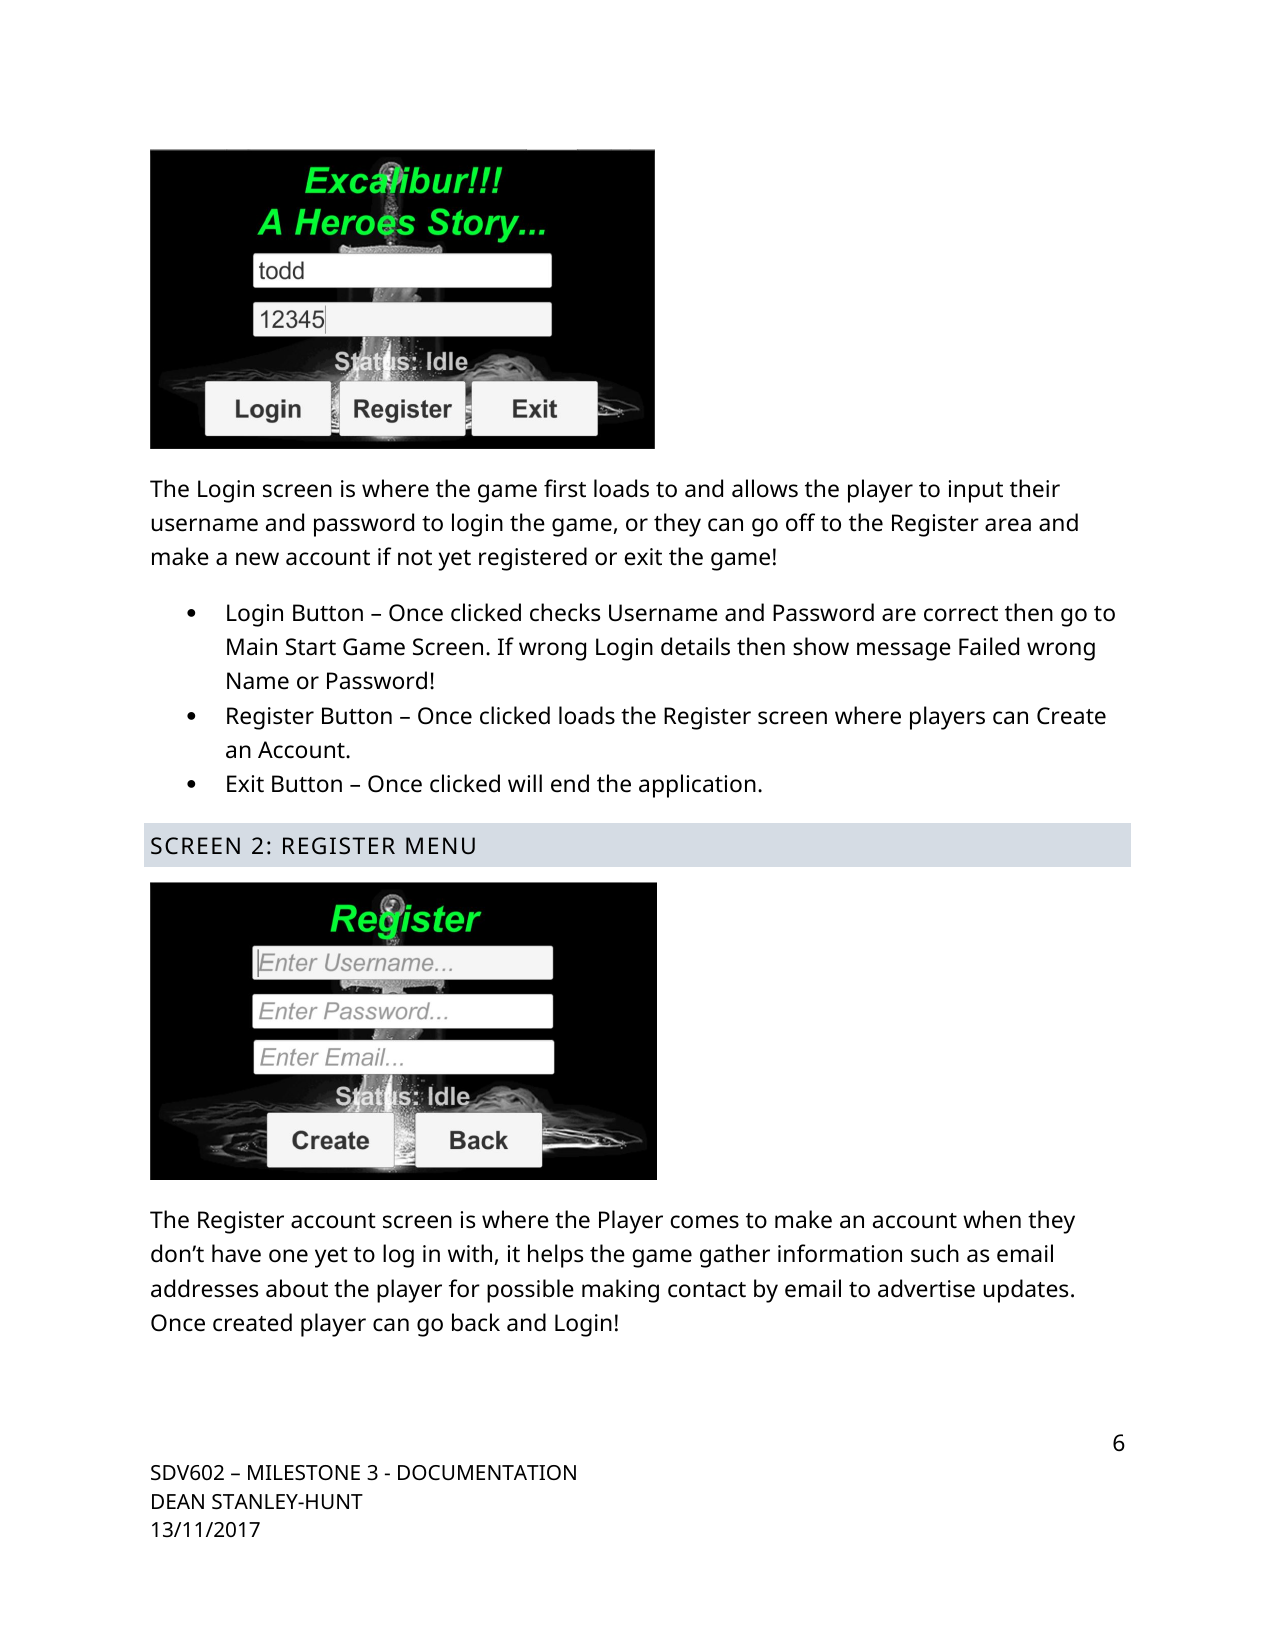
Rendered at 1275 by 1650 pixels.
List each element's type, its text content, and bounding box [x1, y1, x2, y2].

picture [150, 882, 657, 1180]
list Register Button – Once clicked loads the Register screen where players can Create an Account. [187, 699, 1125, 765]
text The Register account screen is where the Player comes to make an account when they don’t have one yet to log in with, it helps the game gather information such as email addresses about the player for possible making contact by email to advertise updates. Once created player can go back and Login! [150, 1204, 1125, 1338]
list Login Button – Once clicked checks Username and Password are correct then go to Main Start Game Screen. If wrong Login details then show message Failed wrong Name or Password! [187, 596, 1125, 696]
subtitle Screen 2: Register Menu [150, 830, 1125, 861]
text The Login screen is where the game first loads to and allows the player to input their username and password to login the game, or they can go off to the Register area and make a new account if not yet registered or exit the game! [150, 472, 1125, 572]
picture [150, 149, 655, 449]
list Exit Button – Once clicked will end the application. [187, 768, 1125, 799]
